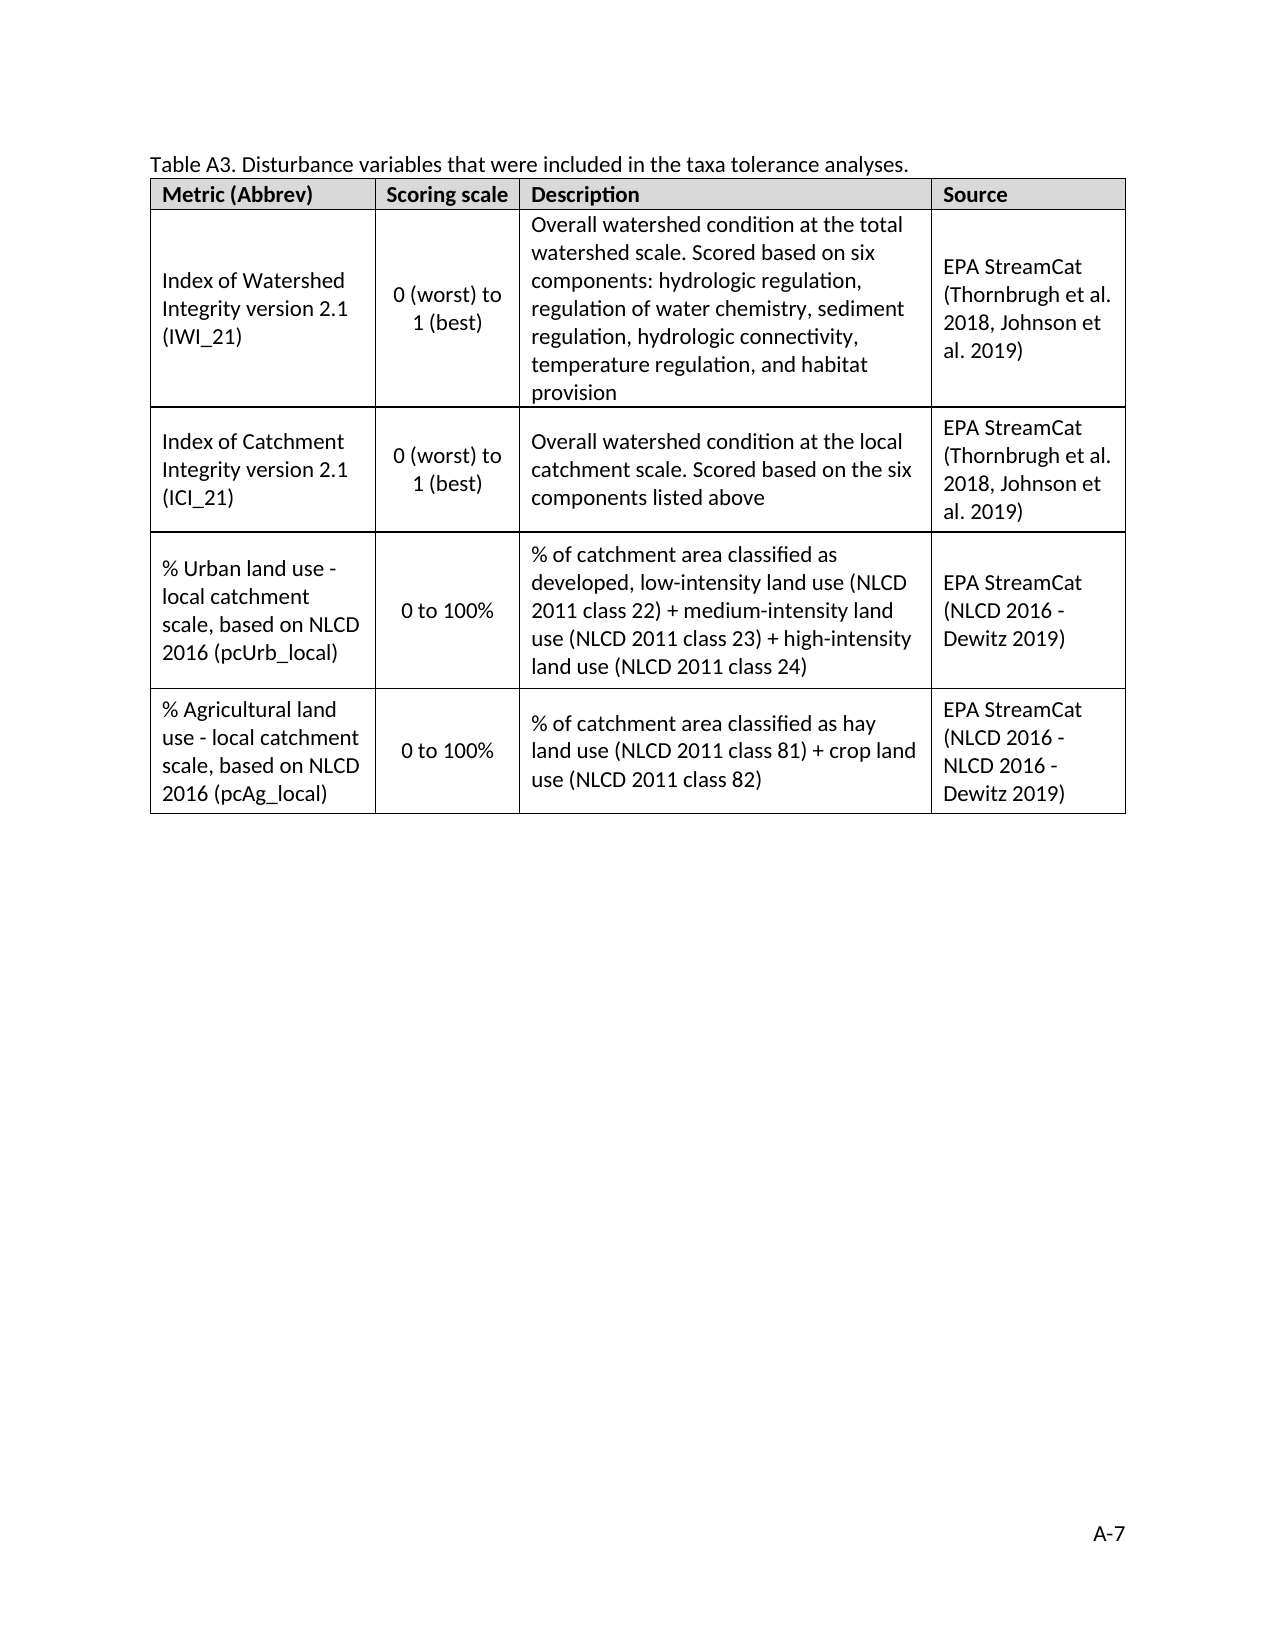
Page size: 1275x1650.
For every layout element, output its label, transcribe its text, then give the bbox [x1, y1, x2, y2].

table_cell EPA StreamCat (Thornbrugh et al. 2018, Johnson et al. 2019) [932, 210, 1125, 406]
table_header Metric (Abbrev) [151, 179, 375, 209]
table_cell Overall watershed condition at the total watershed scale. Scored based on six components: hydrologic regulation, regulation of water chemistry, sediment regulation, hydrologic connectivity, temperature regulation, and habitat provision [520, 210, 931, 406]
table_header Source [932, 179, 1125, 209]
table_header Scoring scale [376, 179, 519, 209]
table_cell Overall watershed condition at the local catchment scale. Scored based on the six components listed above [520, 408, 931, 531]
table_cell 0 to 100% [376, 533, 519, 688]
table_cell % of catchment area classified as developed, low-intensity land use (NLCD 2011 class 22) + medium-intensity land use (NLCD 2011 class 23) + high-intensity land use (NLCD 2011 class 24) [520, 533, 931, 688]
table_cell 0 to 100% [376, 689, 519, 813]
table_cell EPA StreamCat (NLCD 2016 - NLCD 2016 - Dewitz 2019) [932, 689, 1125, 813]
table_cell EPA StreamCat (Thornbrugh et al. 2018, Johnson et al. 2019) [932, 408, 1125, 531]
table_cell % Urban land use - local catchment scale, based on NLCD 2016 (pcUrb_local) [151, 533, 375, 688]
table_header Description [520, 179, 931, 209]
table_cell % Agricultural land use - local catchment scale, based on NLCD 2016 (pcAg_local) [151, 689, 375, 813]
text Table A3. Disturbance variables that were included in the taxa tolerance analyses. [150, 150, 1125, 178]
table_cell EPA StreamCat (NLCD 2016 - Dewitz 2019) [932, 533, 1125, 688]
table_cell % of catchment area classified as hay land use (NLCD 2011 class 81) + crop land use (NLCD 2011 class 82) [520, 689, 931, 813]
table_cell Index of Catchment Integrity version 2.1 (ICI_21) [151, 408, 375, 531]
table_cell 0 (worst) to 1 (best) [376, 210, 519, 406]
table_cell Index of Watershed Integrity version 2.1 (IWI_21) [151, 210, 375, 406]
table_cell 0 (worst) to 1 (best) [376, 408, 519, 531]
